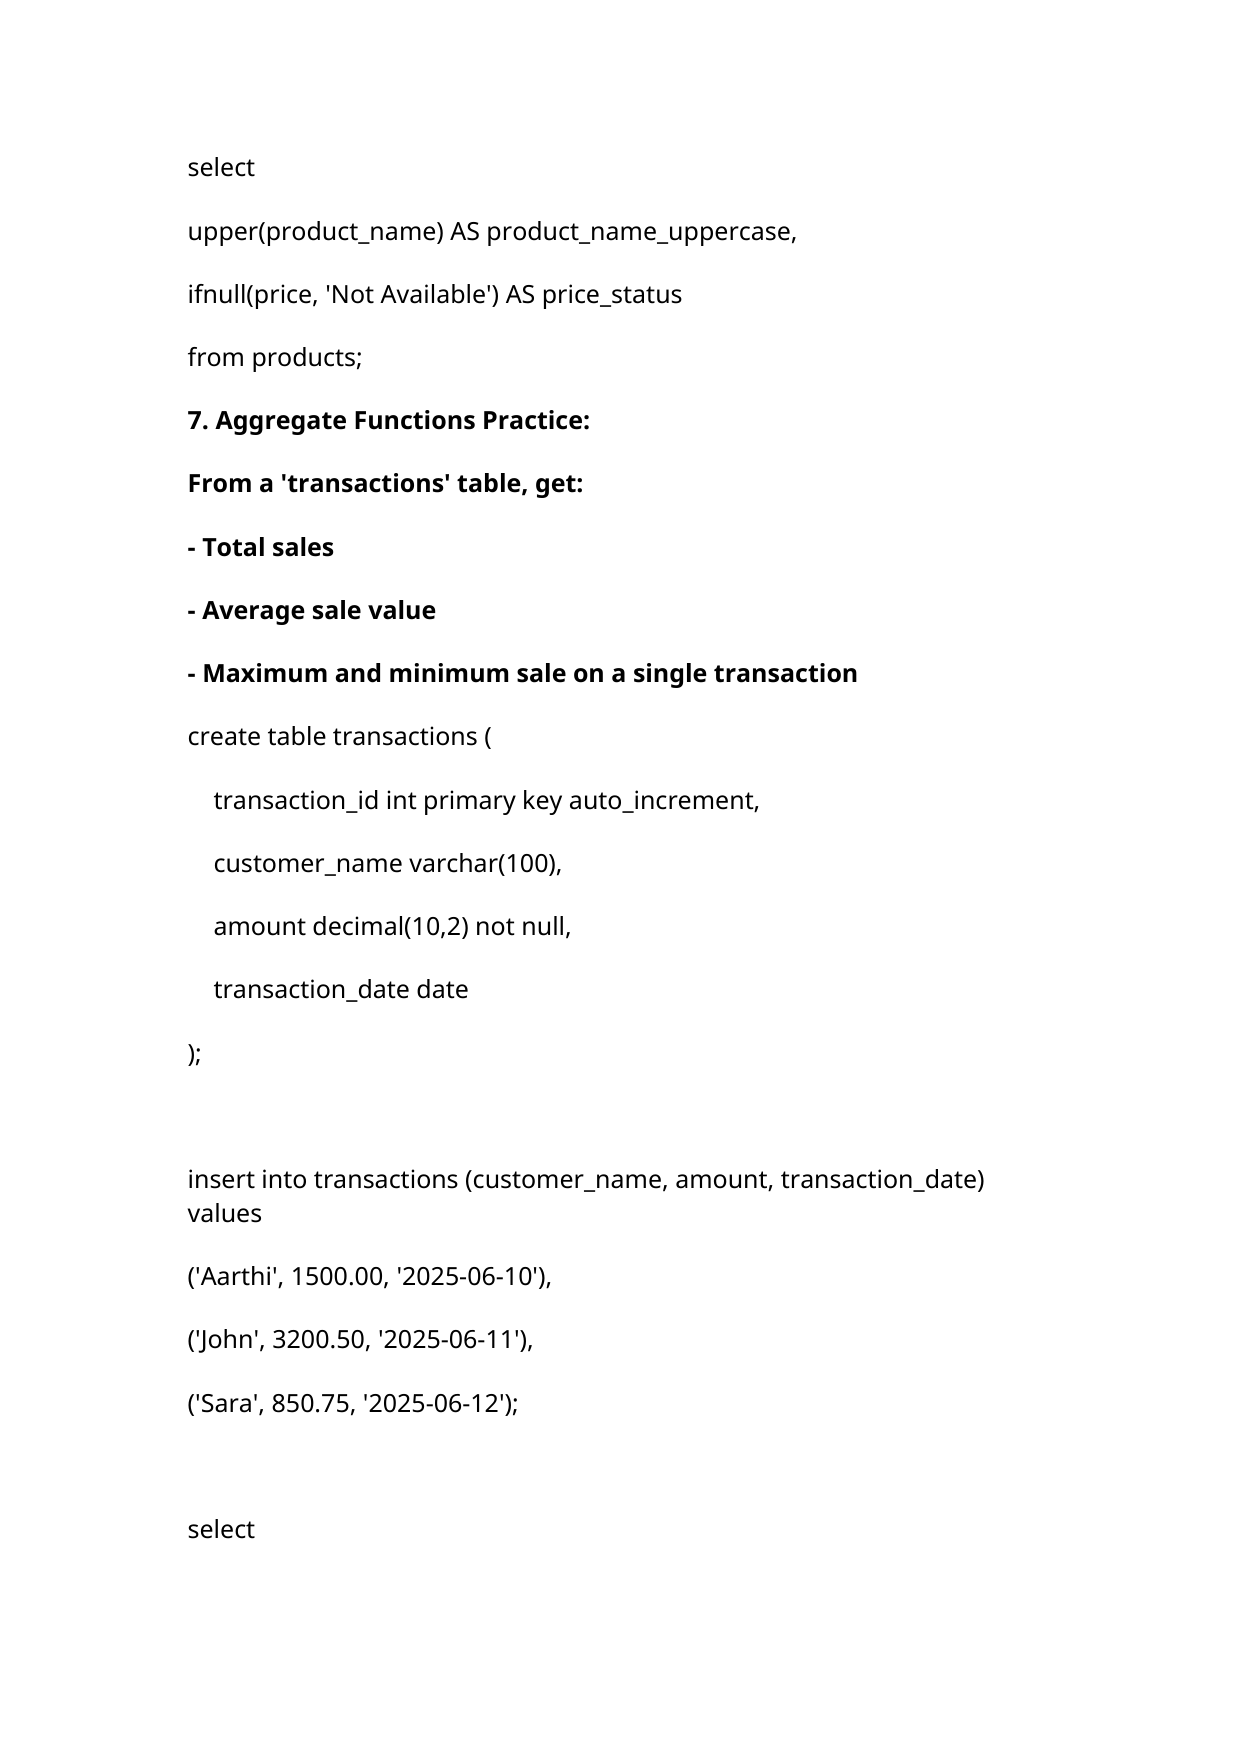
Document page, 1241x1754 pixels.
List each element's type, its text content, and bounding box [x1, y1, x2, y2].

text - Total sales [187, 529, 1053, 563]
text From a 'transactions' table, get: [187, 466, 1053, 500]
text insert into transactions (customer_name, amount, transaction_date) values [187, 1162, 1053, 1230]
text amount decimal(10,2) not null, [187, 909, 1053, 943]
text customer_name varchar(100), [187, 846, 1053, 879]
text - Average sale value [187, 593, 1053, 627]
text transaction_id int primary key auto_increment, [187, 782, 1053, 816]
text from products; [187, 340, 1053, 374]
text select [187, 150, 1053, 184]
text transaction_date date [187, 972, 1053, 1006]
text ('Sara', 850.75, '2025-06-12'); [187, 1385, 1053, 1419]
text ('John', 3200.50, '2025-06-11'), [187, 1322, 1053, 1356]
text ('Aarthi', 1500.00, '2025-06-10'), [187, 1259, 1053, 1293]
text create table transactions ( [187, 719, 1053, 753]
text select [187, 1512, 1053, 1546]
text ); [187, 1035, 1053, 1069]
text upper(product_name) AS product_name_uppercase, [187, 213, 1053, 247]
text ifnull(price, 'Not Available') AS price_status [187, 276, 1053, 311]
text 7. Aggregate Functions Practice: [187, 403, 1053, 437]
text - Maximum and minimum sale on a single transaction [187, 656, 1053, 690]
